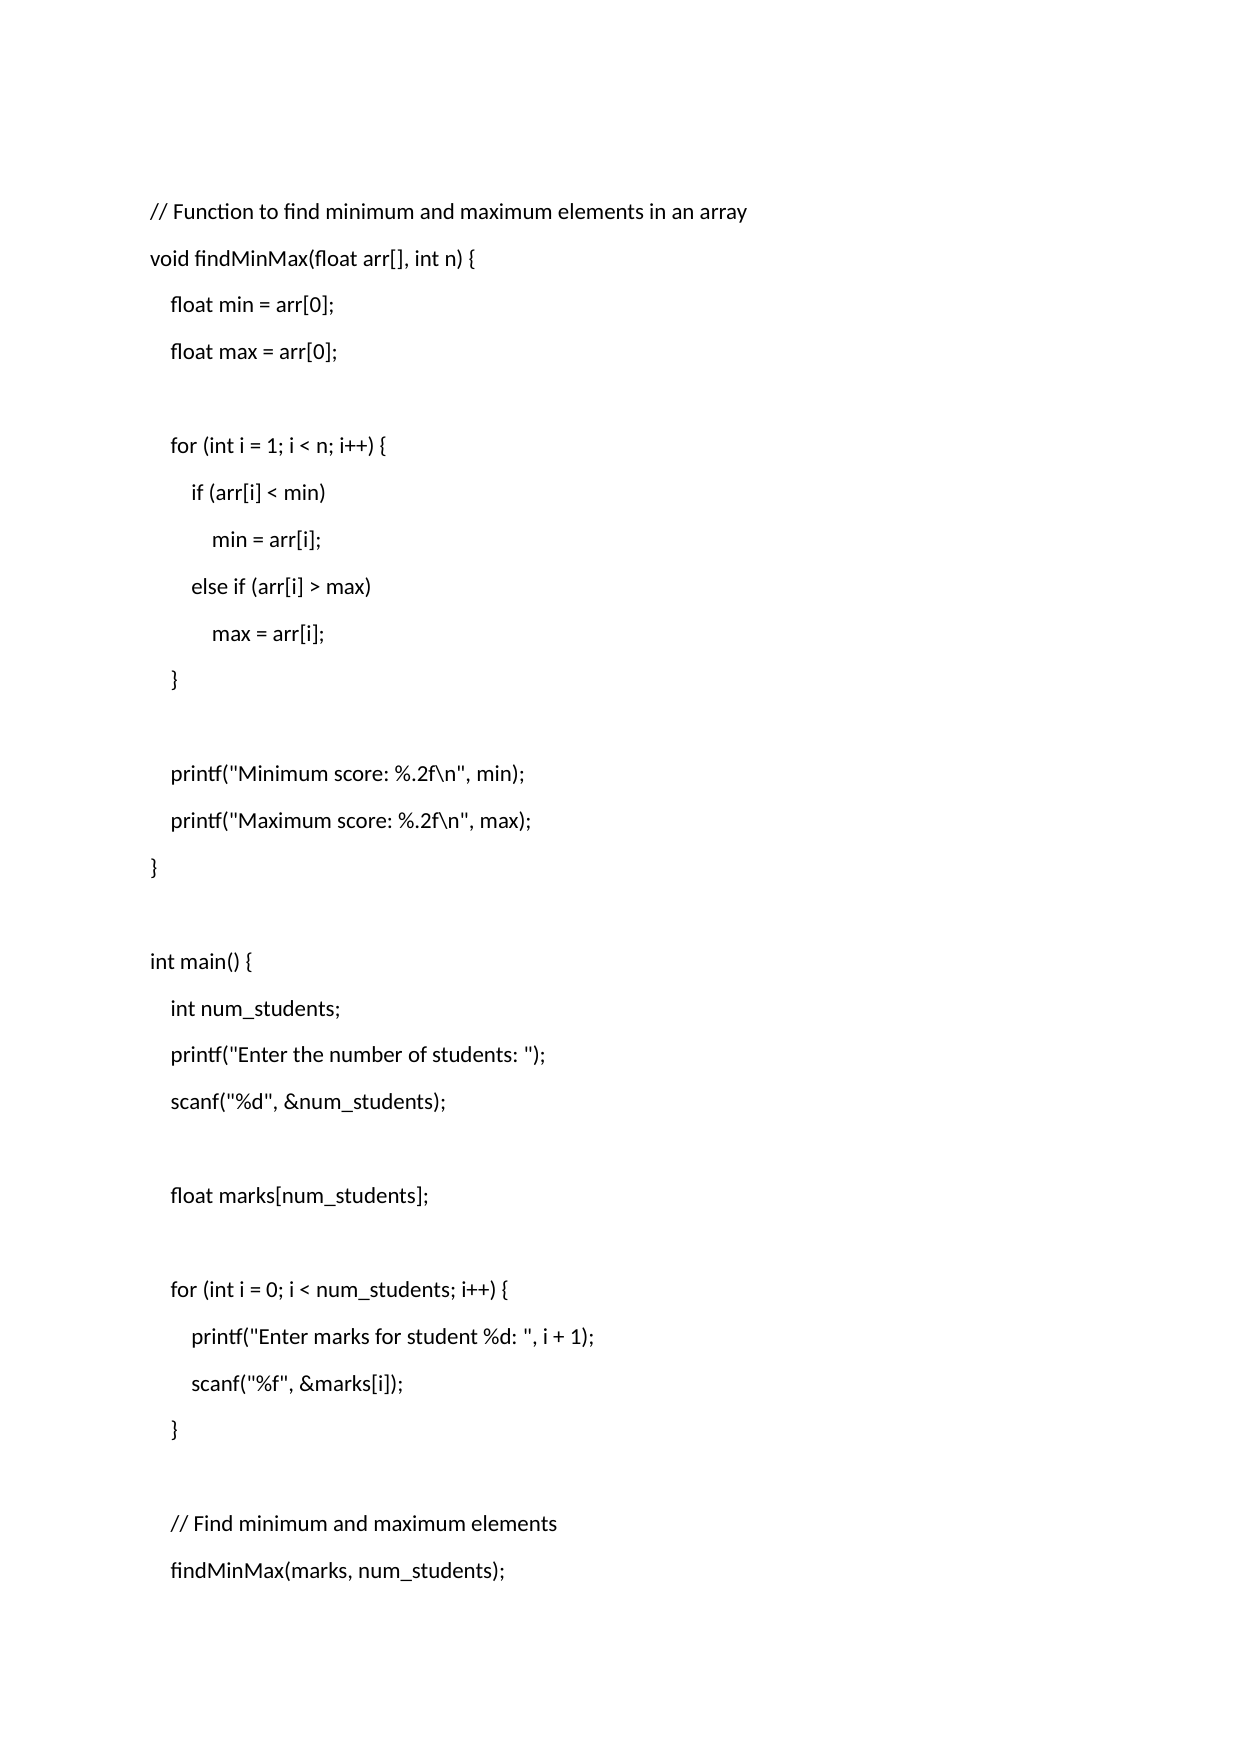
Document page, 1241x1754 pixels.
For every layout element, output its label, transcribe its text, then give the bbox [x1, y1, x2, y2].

text for (int i = 1; i < n; i++) { [150, 431, 1090, 459]
text int num_students; [150, 994, 1090, 1022]
text printf("Enter the number of students: "); [150, 1041, 1090, 1069]
text else if (arr[i] > max) [150, 572, 1090, 600]
text } [150, 853, 1090, 881]
text scanf("%d", &num_students); [150, 1087, 1090, 1116]
text float marks[num_students]; [150, 1181, 1090, 1209]
text max = arr[i]; [150, 619, 1090, 647]
text scanf("%f", &marks[i]); [150, 1369, 1090, 1397]
text // Function to find minimum and maximum elements in an array [150, 197, 1090, 225]
text } [150, 666, 1090, 694]
text printf("Maximum score: %.2f\n", max); [150, 806, 1090, 834]
text int main() { [150, 947, 1090, 975]
text float max = arr[0]; [150, 337, 1090, 366]
text float min = arr[0]; [150, 291, 1090, 319]
text printf("Enter marks for student %d: ", i + 1); [150, 1322, 1090, 1350]
text printf("Minimum score: %.2f\n", min); [150, 759, 1090, 787]
text if (arr[i] < min) [150, 478, 1090, 506]
text void findMinMax(float arr[], int n) { [150, 244, 1090, 272]
text findMinMax(marks, num_students); [150, 1556, 1090, 1584]
text // Find minimum and maximum elements [150, 1509, 1090, 1537]
text min = arr[i]; [150, 525, 1090, 553]
text for (int i = 0; i < num_students; i++) { [150, 1275, 1090, 1303]
text } [150, 1416, 1090, 1444]
